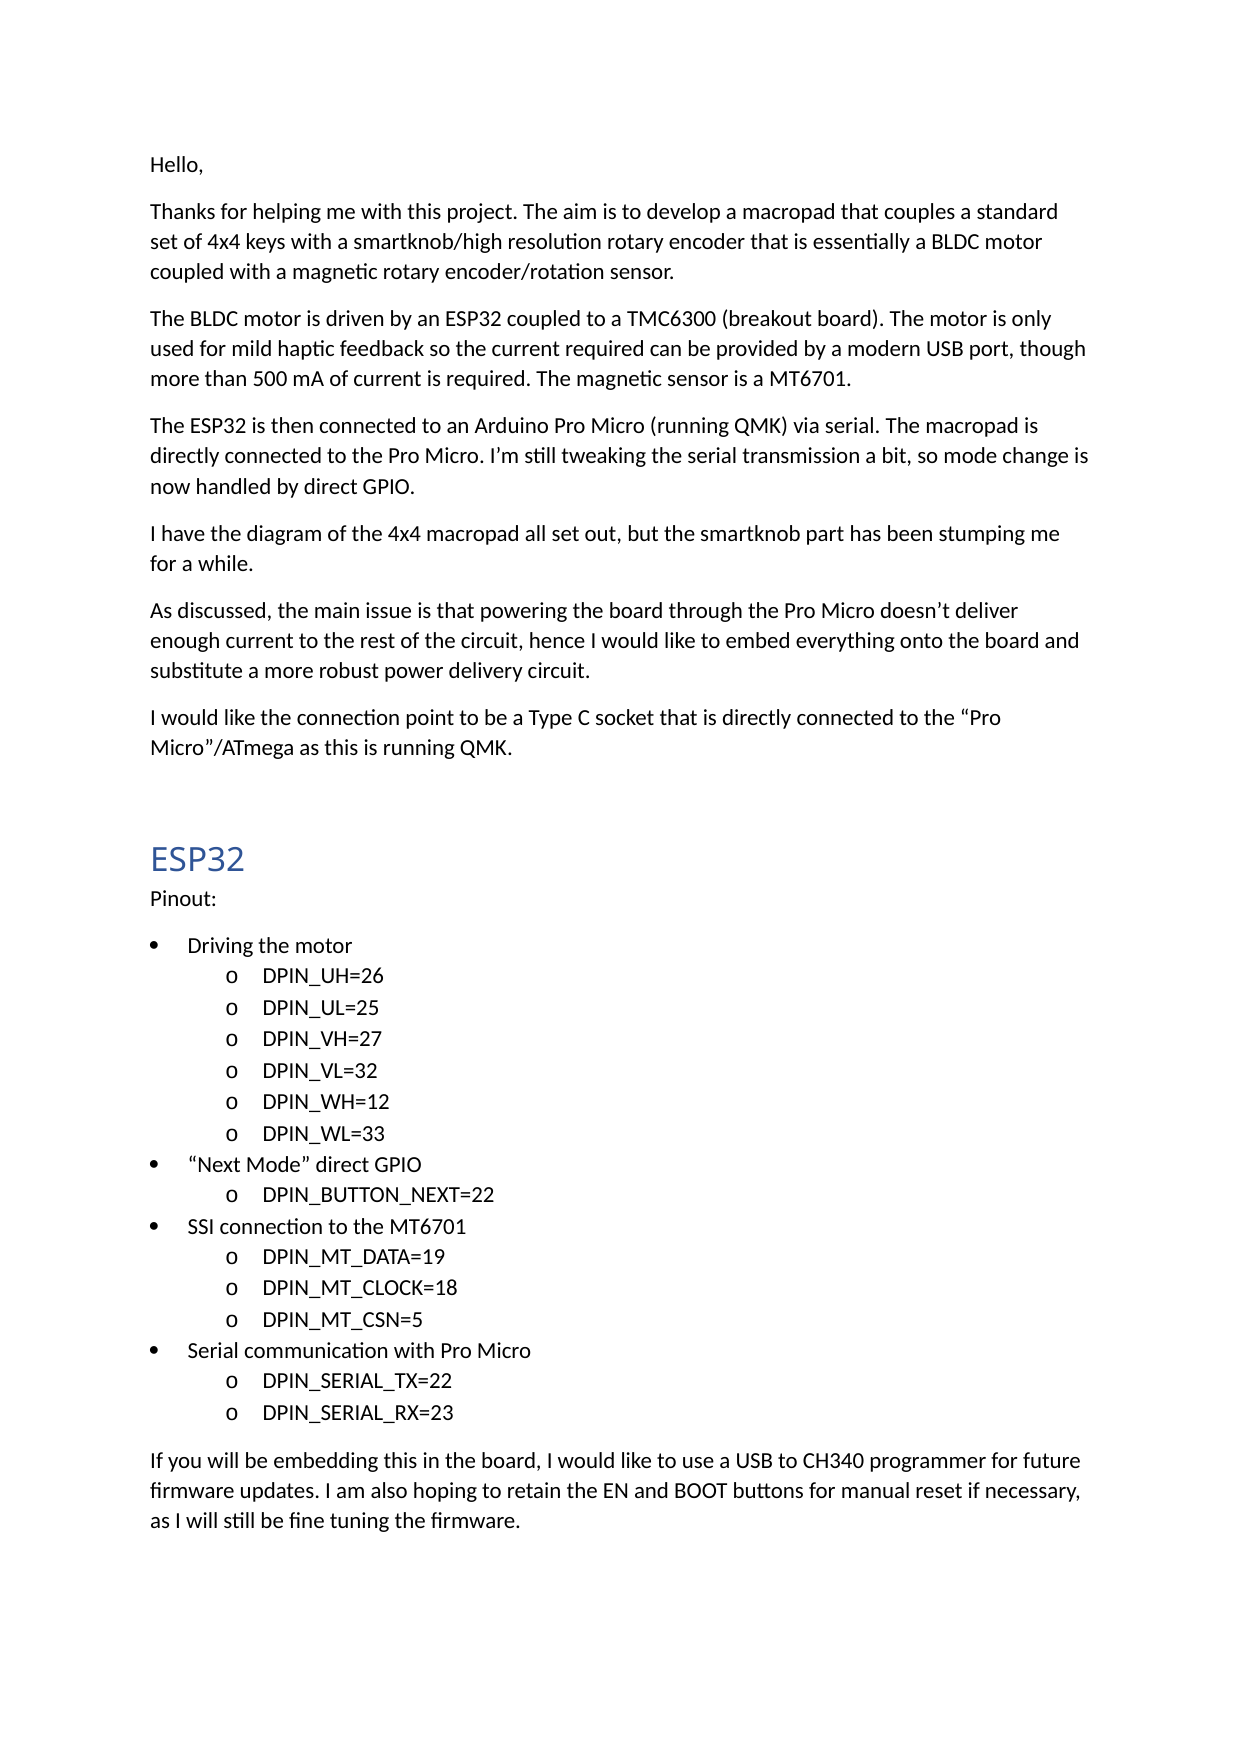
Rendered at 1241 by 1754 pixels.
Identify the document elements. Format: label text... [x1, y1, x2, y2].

text As discussed, the main issue is that powering the board through the Pro Micro doesn’t deliver enough current to the rest of the circuit, hence I would like to embed everything onto the board and substitute a more robust power delivery circuit. [150, 596, 1090, 684]
list Serial communication with Pro Micro [150, 1336, 1090, 1364]
text If you will be embedding this in the board, I would like to use a USB to CH340 programmer for future firmware updates. I am also hoping to retain the EN and BOOT buttons for manual reset if necessary, as I will still be fine tuning the firmware. [150, 1446, 1090, 1535]
list DPIN_VH=27 [225, 1024, 1090, 1053]
text The BLDC motor is driven by an ESP32 coupled to a TMC6300 (breakout board). The motor is only used for mild haptic feedback so the current required can be provided by a modern USB port, though more than 500 mA of current is required. The magnetic sensor is a MT6701. [150, 304, 1090, 393]
list DPIN_SERIAL_RX=23 [225, 1398, 1090, 1427]
list “Next Mode” direct GPIO [150, 1150, 1090, 1178]
list DPIN_UL=25 [225, 993, 1090, 1022]
list DPIN_WH=12 [225, 1087, 1090, 1116]
list DPIN_VL=32 [225, 1056, 1090, 1085]
text The ESP32 is then connected to an Arduino Pro Micro (running QMK) via serial. The macropad is directly connected to the Pro Micro. I’m still tweaking the serial transmission a bit, so mode change is now handled by direct GPIO. [150, 411, 1090, 500]
list Driving the motor [150, 931, 1090, 959]
list DPIN_MT_DATA=19 [225, 1242, 1090, 1271]
text I would like the connection point to be a Type C socket that is directly connected to the “Pro Micro”/ATmega as this is running QMK. [150, 703, 1090, 761]
text Hello, [150, 150, 1090, 178]
text Thanks for helping me with this project. The aim is to develop a macropad that couples a standard set of 4x4 keys with a smartknob/high resolution rotary encoder that is essentially a BLDC motor coupled with a magnetic rotary encoder/rotation sensor. [150, 197, 1090, 285]
list DPIN_WL=33 [225, 1119, 1090, 1148]
subtitle ESP32 [150, 835, 1090, 881]
text I have the diagram of the 4x4 macropad all set out, but the smartknob part has been stumping me for a while. [150, 519, 1090, 577]
list DPIN_SERIAL_TX=22 [225, 1367, 1090, 1396]
list DPIN_MT_CLOCK=18 [225, 1273, 1090, 1303]
list DPIN_UH=26 [225, 961, 1090, 991]
text Pinout: [150, 884, 1090, 912]
list SSI connection to the MT6701 [150, 1212, 1090, 1240]
list DPIN_BUTTON_NEXT=22 [225, 1180, 1090, 1209]
list DPIN_MT_CSN=5 [225, 1305, 1090, 1334]
